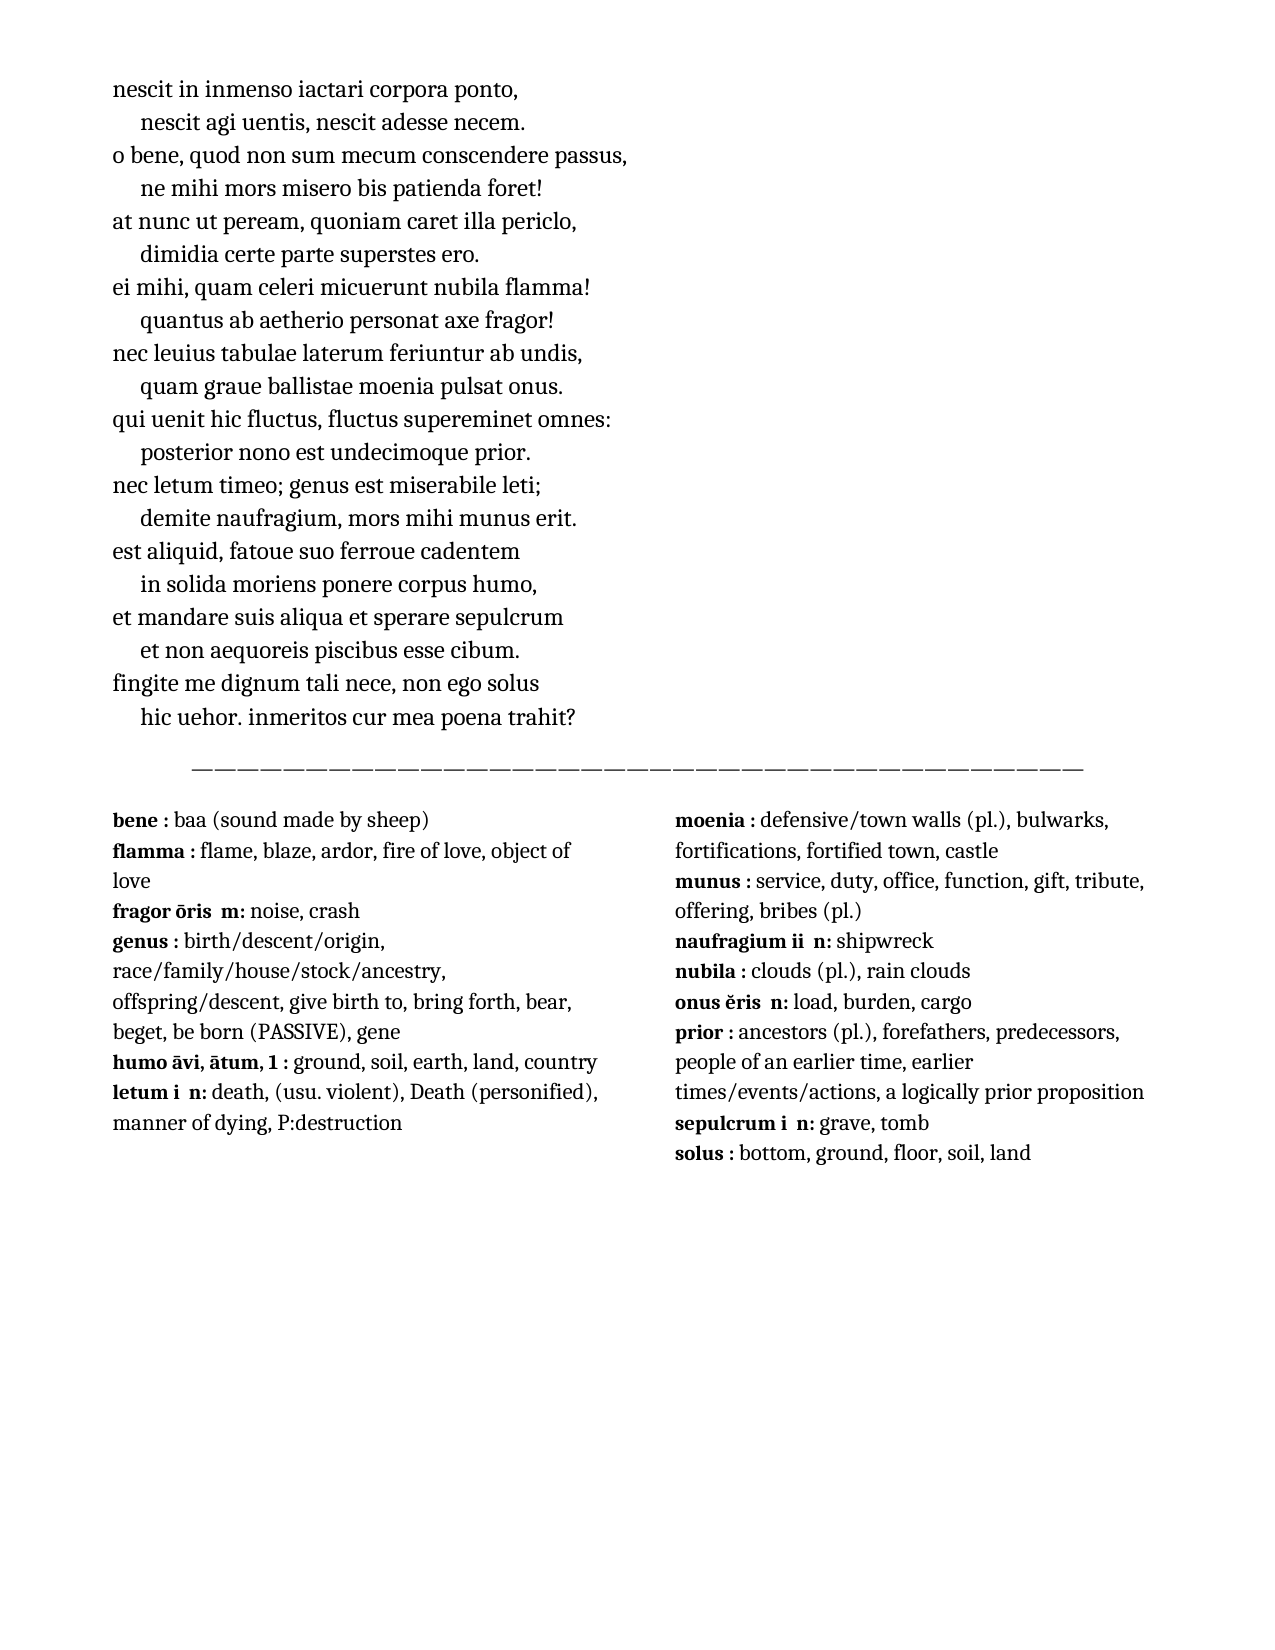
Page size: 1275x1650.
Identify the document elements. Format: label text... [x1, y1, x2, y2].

text humo āvi, ātum, 1 : ground, soil, earth, land, country [112, 1049, 600, 1075]
text naufragium ii n: shipwreck [675, 928, 1162, 954]
text ——————————————————————————————————————— [112, 756, 1162, 783]
text moenia : defensive/town walls (pl.), bulwarks, fortifications, fortified town, castle [675, 807, 1162, 864]
text prior : ancestors (pl.), forefathers, predecessors, people of an earlier time, earlier times/events/actions, a logically prior proposition [675, 1019, 1162, 1106]
text nescit in inmenso iactari corpora ponto, nescit agi uentis, nescit adesse necem. o bene, quod non sum mecum conscendere passus, ne mihi mors misero bis patienda foret! at nunc ut peream, quoniam caret illa periclo, dimidia certe parte superstes ero. ei mihi, quam celeri micuerunt nubila flamma! quantus ab aetherio personat axe fragor! nec leuius tabulae laterum feriuntur ab undis, quam graue ballistae moenia pulsat onus. qui uenit hic fluctus, fluctus supereminet omnes: posterior nono est undecimoque prior. nec letum timeo; genus est miserabile leti; demite naufragium, mors mihi munus erit. est aliquid, fatoue suo ferroue cadentem in solida moriens ponere corpus humo, et mandare suis aliqua et sperare sepulcrum et non aequoreis piscibus esse cibum. fingite me dignum tali nece, non ego solus hic uehor. inmeritos cur mea poena trahit? [112, 75, 1162, 731]
text flamma : flame, blaze, ardor, fire of love, object of love [112, 837, 600, 894]
text bene : baa (sound made by sheep) [112, 807, 600, 834]
text solus : bottom, ground, floor, soil, land [675, 1139, 1162, 1166]
text nubila : clouds (pl.), rain clouds [675, 958, 1162, 985]
text fragor ōris m: noise, crash [112, 898, 600, 924]
text letum i n: death, (usu. violent), Death (personified), manner of dying, P:destruction [112, 1079, 600, 1136]
text onus ĕris n: load, burden, cargo [675, 988, 1162, 1015]
text munus : service, duty, office, function, gift, tribute, offering, bribes (pl.) [675, 868, 1162, 924]
text genus : birth/descent/origin, race/family/house/stock/ancestry, offspring/descent, give birth to, bring forth, bear, beget, be born (PASSIVE), gene [112, 928, 600, 1045]
text sepulcrum i n: grave, tomb [675, 1109, 1162, 1136]
